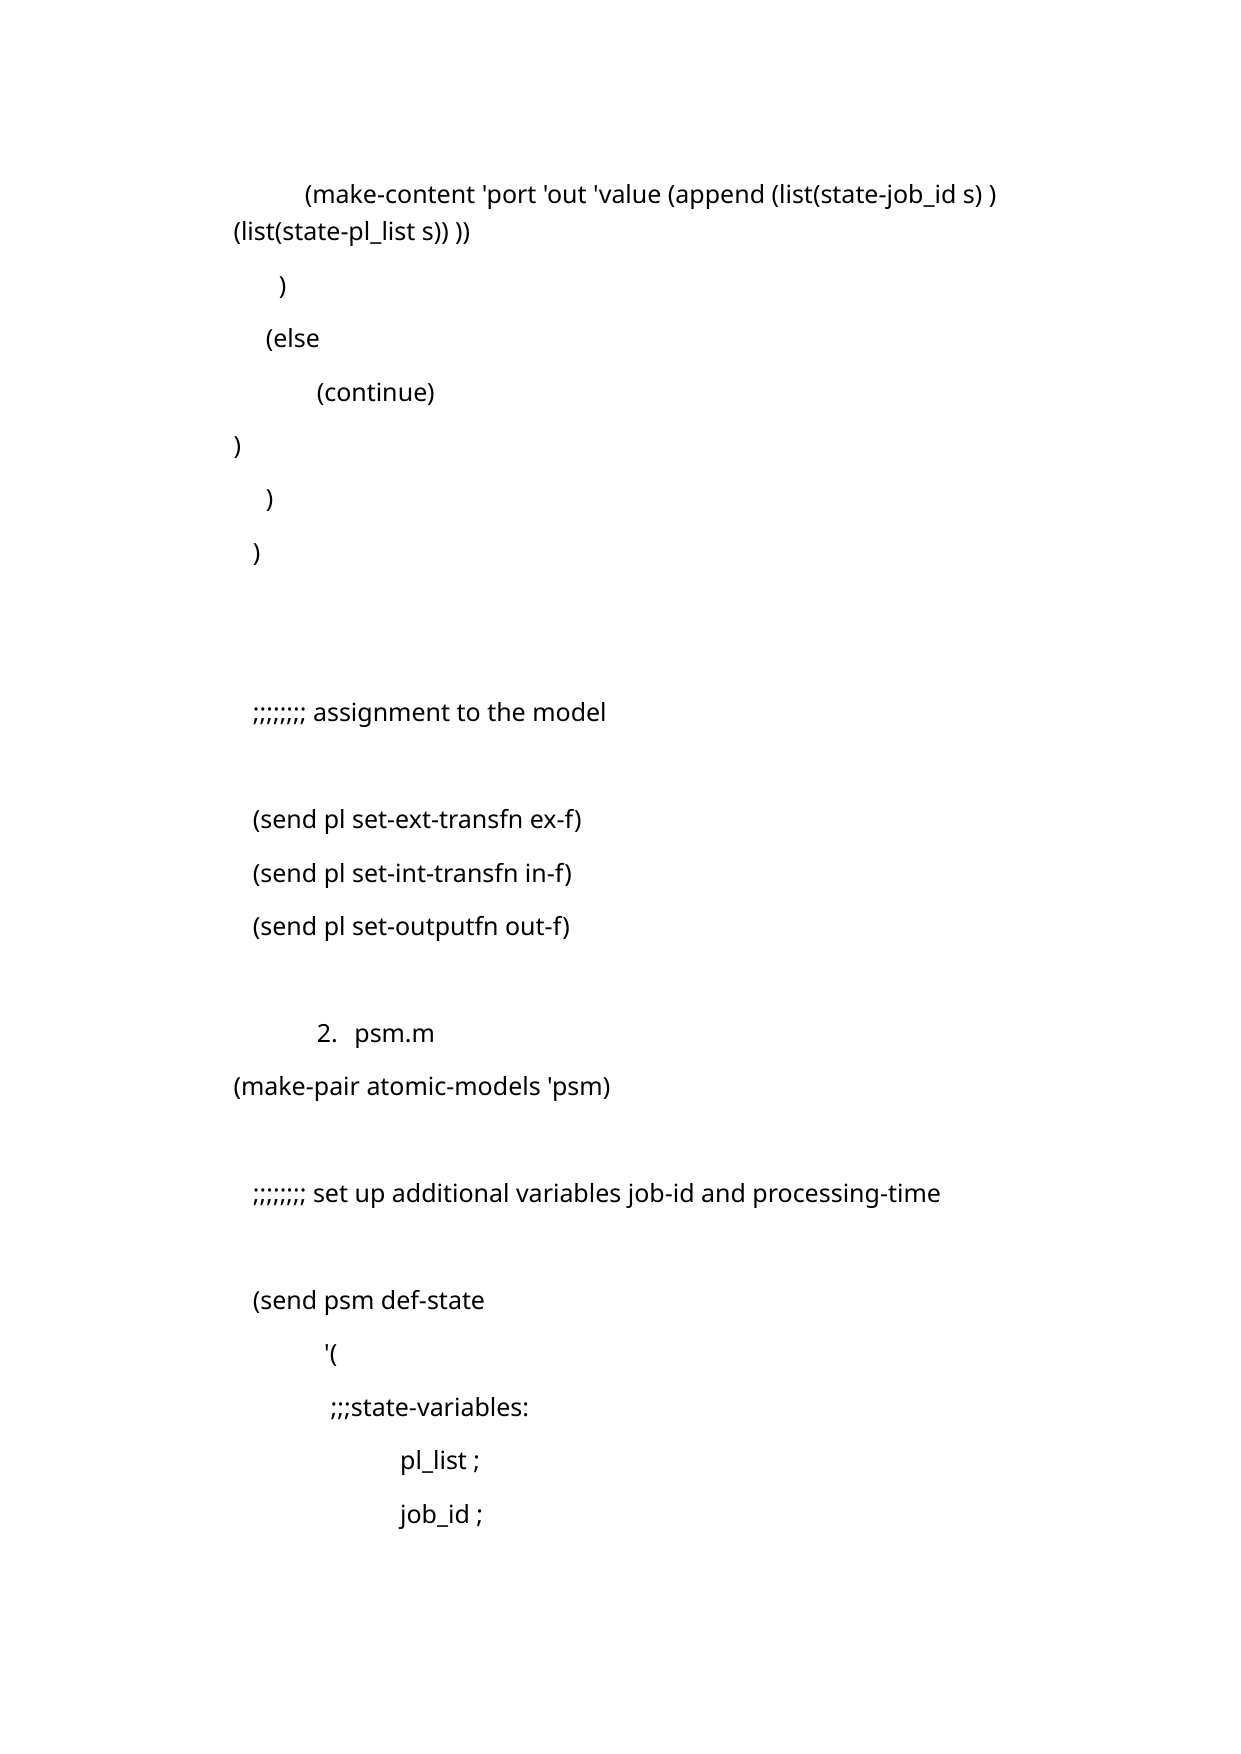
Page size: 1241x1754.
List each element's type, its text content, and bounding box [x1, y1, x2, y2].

list ) [233, 267, 1090, 301]
list '( [233, 1336, 1090, 1370]
list (send pl set-outputfn out-f) [233, 909, 1090, 943]
list (send pl set-ext-transfn ex-f) [233, 802, 1090, 836]
list (else [233, 321, 1090, 355]
list pl_list ; [233, 1443, 1090, 1477]
list (make-pair atomic-models 'psm) [233, 1069, 1090, 1103]
list ;;;state-variables: [233, 1389, 1090, 1424]
list (send psm def-state [233, 1283, 1090, 1317]
list job_id ; [233, 1496, 1090, 1531]
list ;;;;;;;; assignment to the model [233, 695, 1090, 729]
list psm.m [317, 1016, 1090, 1049]
list ;;;;;;;; set up additional variables job-id and processing-time [233, 1176, 1090, 1210]
list (make-content 'port 'out 'value (append (list(state-job_id s) ) (list(state-pl_list s)) )) [233, 177, 1090, 248]
list ) [233, 534, 1090, 569]
list ) [233, 481, 1090, 515]
list (send pl set-int-transfn in-f) [233, 855, 1090, 889]
list ) [233, 428, 1090, 462]
list (continue) [233, 374, 1090, 408]
